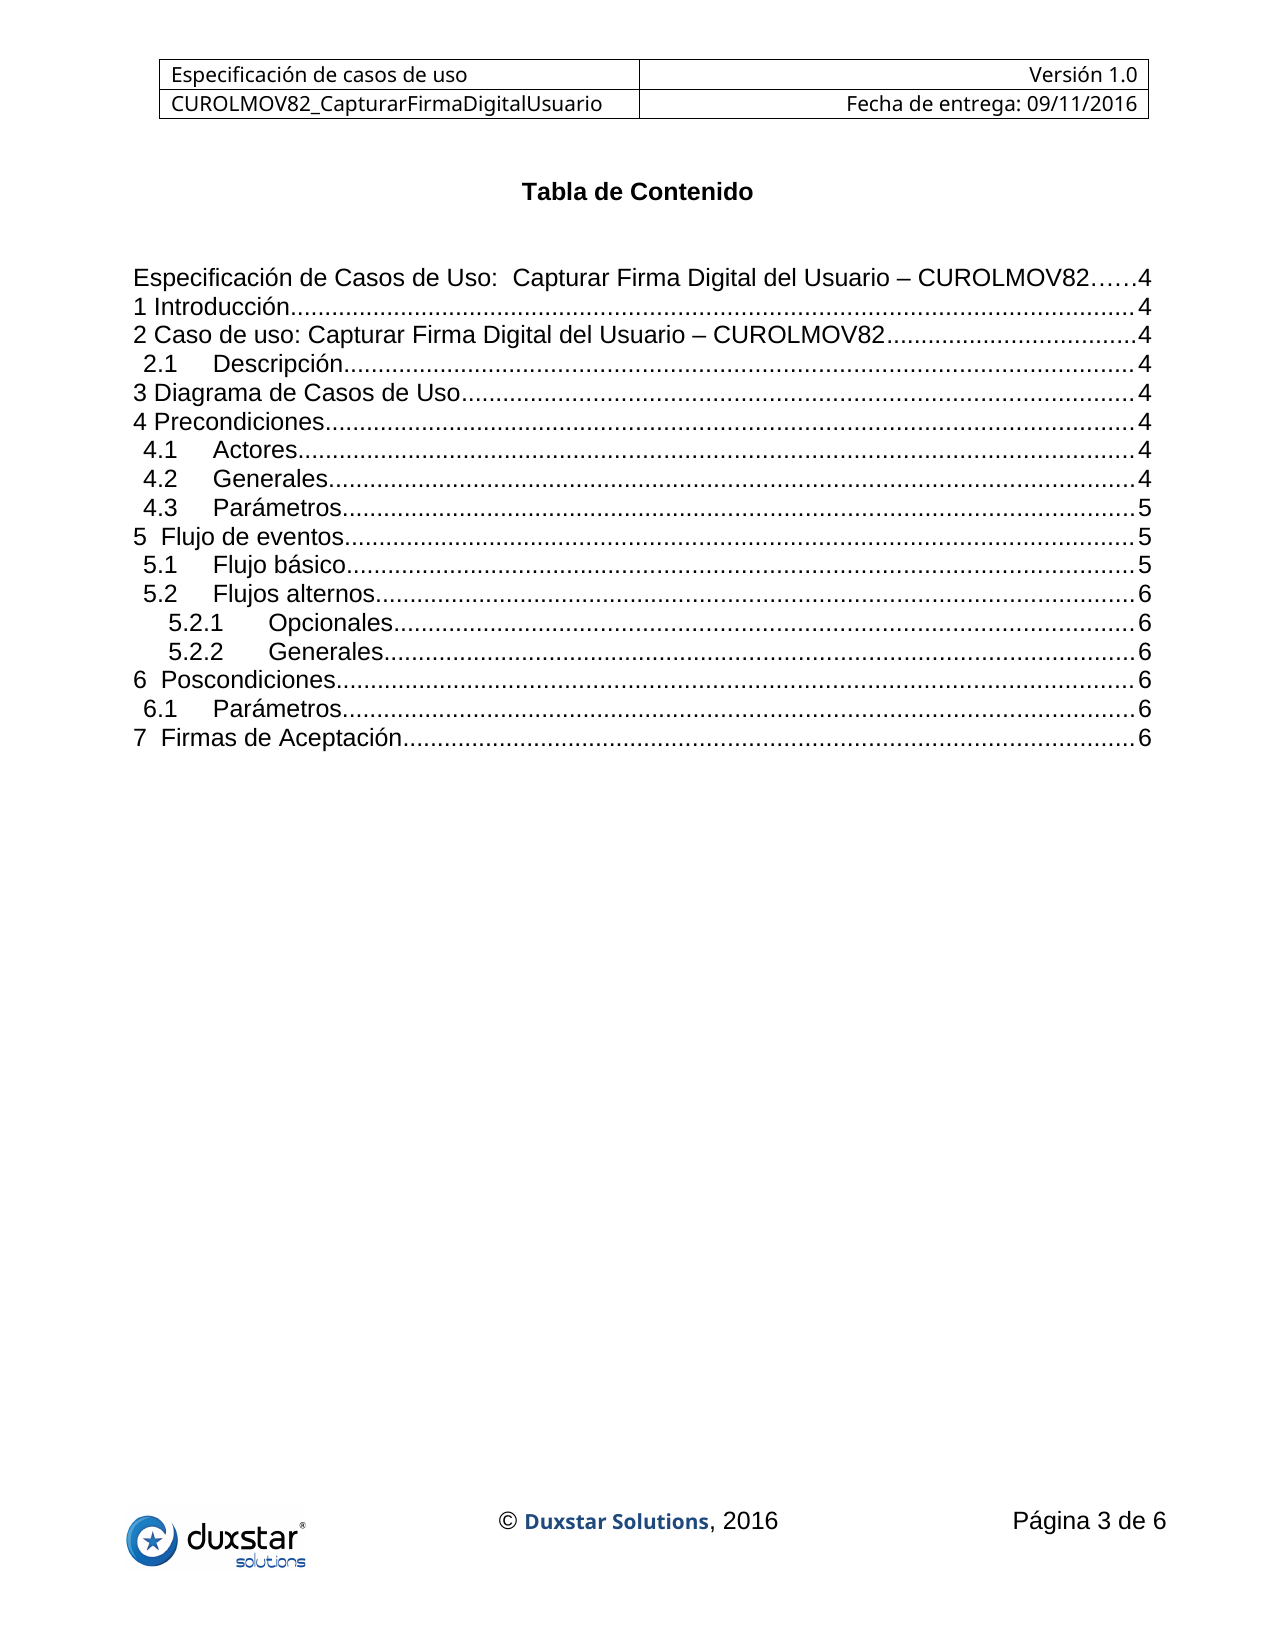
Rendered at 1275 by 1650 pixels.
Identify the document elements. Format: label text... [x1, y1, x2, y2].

text 4.1 Actores 4 [143, 435, 1157, 464]
text 5.2.2 Generales 6 [168, 637, 1157, 665]
title Tabla de Contenido [118, 177, 1157, 205]
text 2.1 Descripción 4 [143, 349, 1157, 378]
text 2 Caso de uso: Capturar Firma Digital del Usuario – CUROLMOV82 4 [133, 320, 1157, 349]
text 5.2.1 Opcionales 6 [168, 608, 1157, 637]
text 4 Precondiciones 4 [133, 407, 1157, 435]
text 4.2 Generales 4 [143, 464, 1157, 493]
text 5.2 Flujos alternos 6 [143, 579, 1157, 608]
text 3 Diagrama de Casos de Uso 4 [133, 378, 1157, 407]
text 4.3 Parámetros 5 [143, 493, 1157, 522]
text Especificación de Casos de Uso: Capturar Firma Digital del Usuario – CUROLMOV82 4 [133, 263, 1157, 292]
text 5.1 Flujo básico 5 [143, 550, 1157, 579]
text 6 Poscondiciones 6 [133, 665, 1157, 694]
text 6.1 Parámetros 6 [143, 694, 1157, 723]
picture [126, 1506, 306, 1571]
text 7 Firmas de Aceptación 6 [133, 723, 1157, 752]
text 1 Introducción 4 [133, 292, 1157, 320]
text 5 Flujo de eventos 5 [133, 522, 1157, 550]
